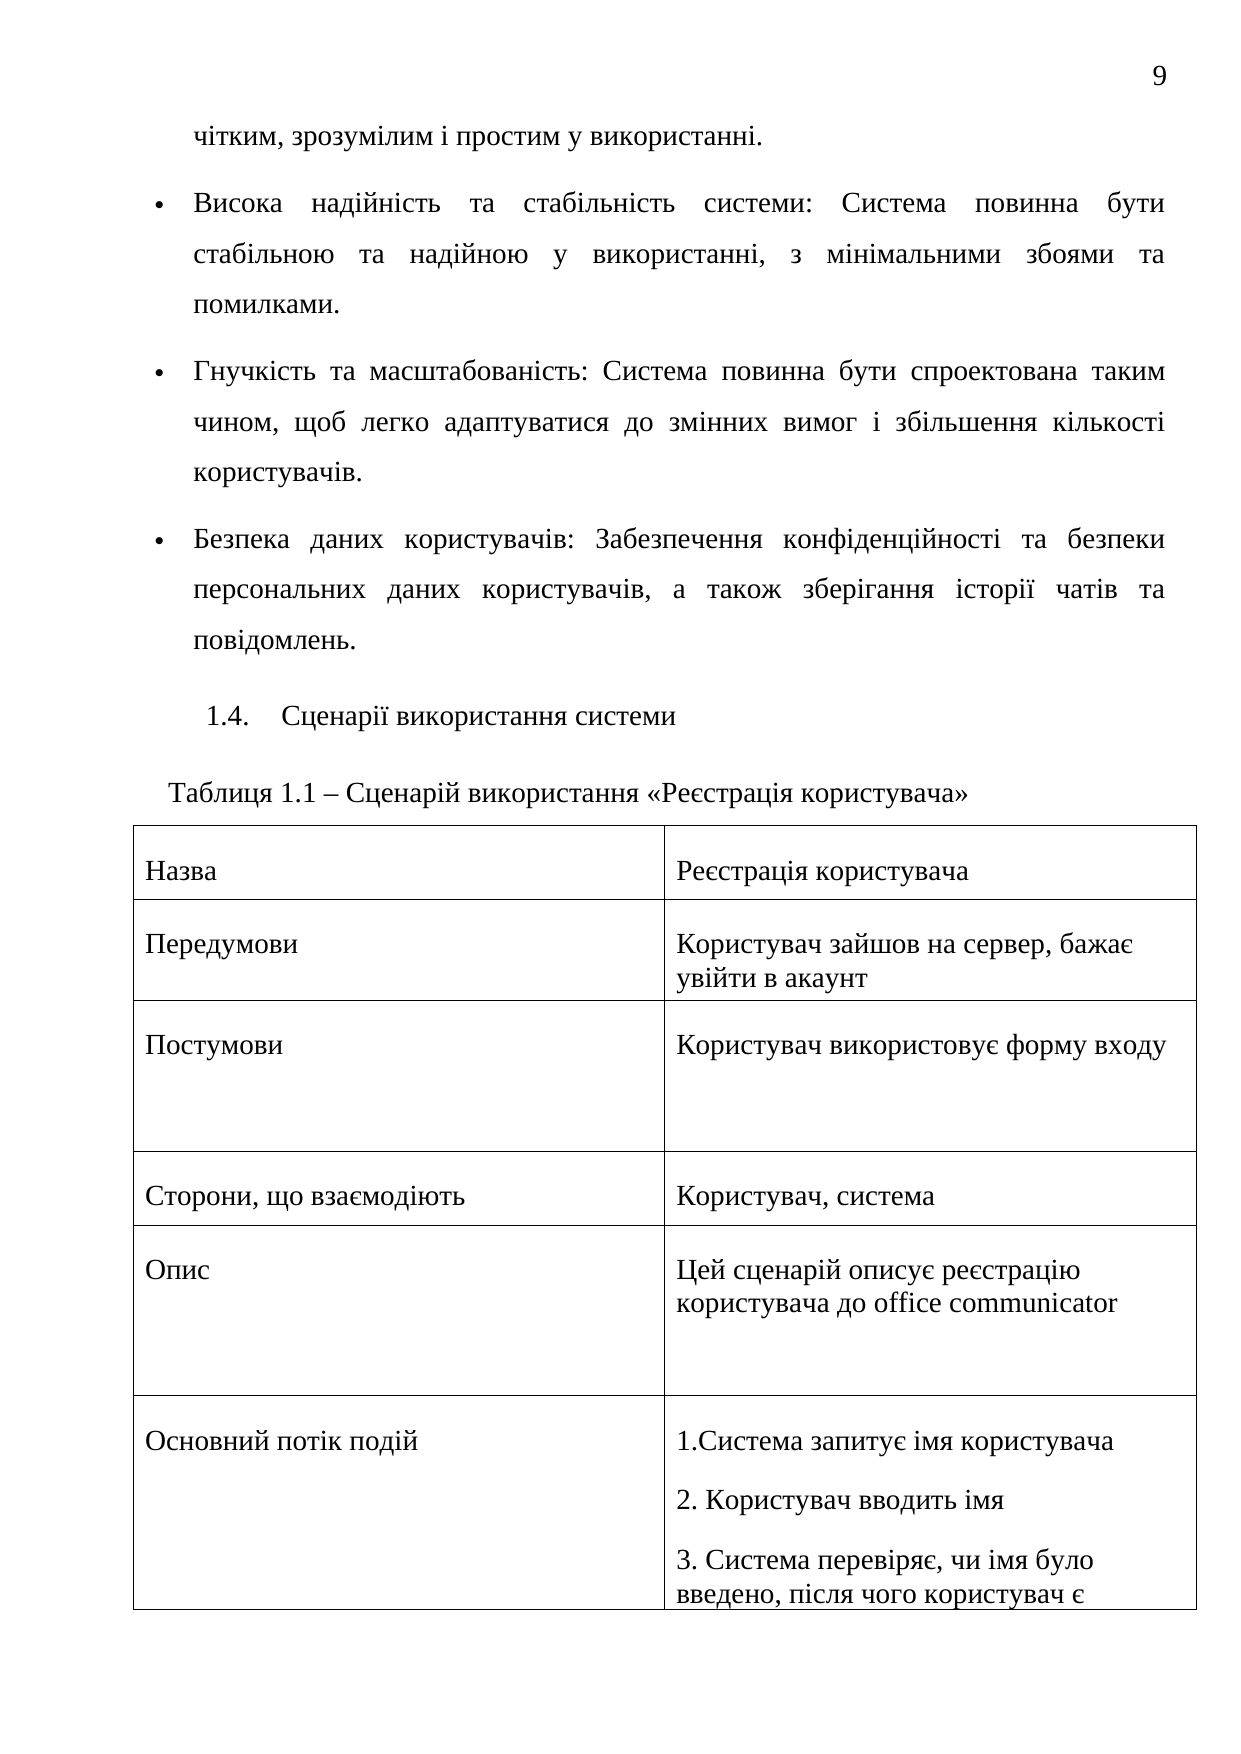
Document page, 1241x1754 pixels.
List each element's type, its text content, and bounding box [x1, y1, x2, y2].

table_cell Сторони, що взаємодіють [134, 1152, 664, 1224]
table_cell Опис [134, 1226, 664, 1395]
list Безпека даних користувачів: Забезпечення конфіденційності та безпеки персональних даних користувачів, а також зберігання історії чатів та повідомлень. [156, 521, 1166, 655]
list Висока надійність та стабільність системи: Система повинна бути стабільною та надійною у використанні, з мінімальними збоями та помилками. [156, 185, 1166, 319]
table_cell Цей сценарій описує реєстрацію користувача до office communicator [665, 1226, 1196, 1395]
list Сценарії використання системи [132, 698, 1181, 732]
list Таблиця 1.1 – Сценарій використання «Реєстрація користувача» [168, 775, 1181, 808]
table_cell Користувач використовує форму входу [665, 1001, 1196, 1151]
table_header Назва [134, 826, 664, 899]
table_cell Користувач, система [665, 1152, 1196, 1224]
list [156, 118, 1166, 152]
table_cell Постумови [134, 1001, 664, 1151]
list Гнучкість та масштабованість: Система повинна бути спроектована таким чином, щоб легко адаптуватися до змінних вимог і збільшення кількості користувачів. [156, 353, 1166, 487]
table_cell Передумови [134, 900, 664, 1000]
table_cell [134, 1396, 664, 1609]
table_cell Користувач зайшов на сервер, бажає увійти в акаунт [665, 900, 1196, 1000]
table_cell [665, 1396, 1196, 1609]
table_header Реєстрація користувача [665, 826, 1196, 899]
